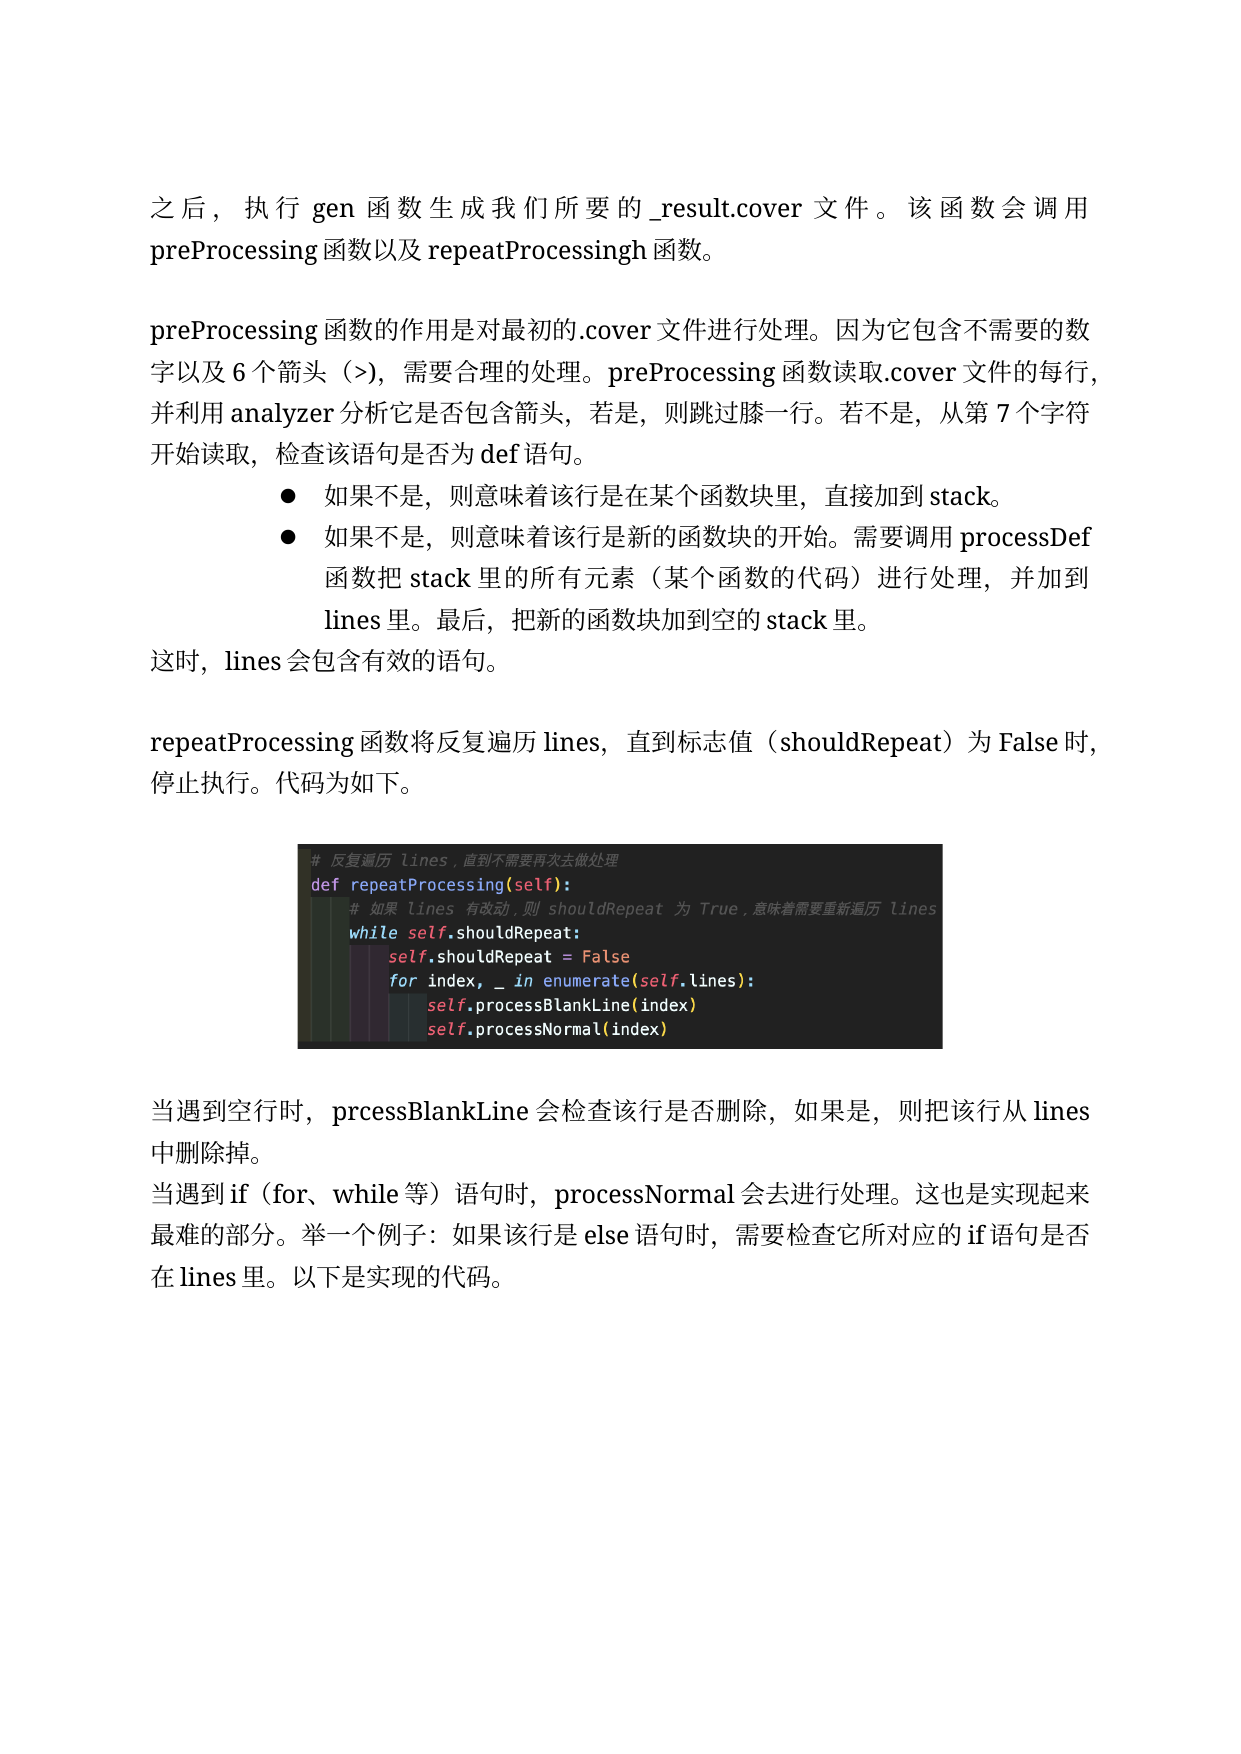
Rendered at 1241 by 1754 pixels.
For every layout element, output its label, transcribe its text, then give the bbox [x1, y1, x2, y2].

text 之后，执行gen函数生成我们所要的_result.cover文件。该函数会调用preProcessing函数以及repeatProcessingh函数。 [150, 189, 1090, 267]
text 这时，lines会包含有效的语句。 [150, 642, 1090, 678]
list 如果不是，则意味着该行是在某个函数块里，直接加到stack。 [278, 476, 1090, 512]
text 当遇到空行时，prcessBlankLine会检查该行是否删除，如果是，则把该行从lines中删除掉。 [150, 1092, 1090, 1169]
picture [297, 844, 943, 1049]
list 如果不是，则意味着该行是新的函数块的开始。需要调用processDef函数把stack里的所有元素（某个函数的代码）进行处理，并加到lines里。最后，把新的函数块加到空的stack里。 [278, 518, 1090, 637]
text 当遇到if（for、while等）语句时，processNormal会去进行处理。这也是实现起来最难的部分。举一个例子：如果该行是else语句时，需要检查它所对应的if语句是否在lines里。以下是实现的代码。 [150, 1174, 1090, 1293]
text preProcessing函数的作用是对最初的.cover文件进行处理。因为它包含不需要的数字以及6个箭头（>)，需要合理的处理。preProcessing函数读取.cover文件的每行，并利用analyzer分析它是否包含箭头，若是，则跳过膝一行。若不是，从第7个字符开始读取，检查该语句是否为def语句。 [150, 311, 1090, 471]
text repeatProcessing函数将反复遍历lines，直到标志值（shouldRepeat）为False时，停止执行。代码为如下。 [150, 722, 1090, 800]
